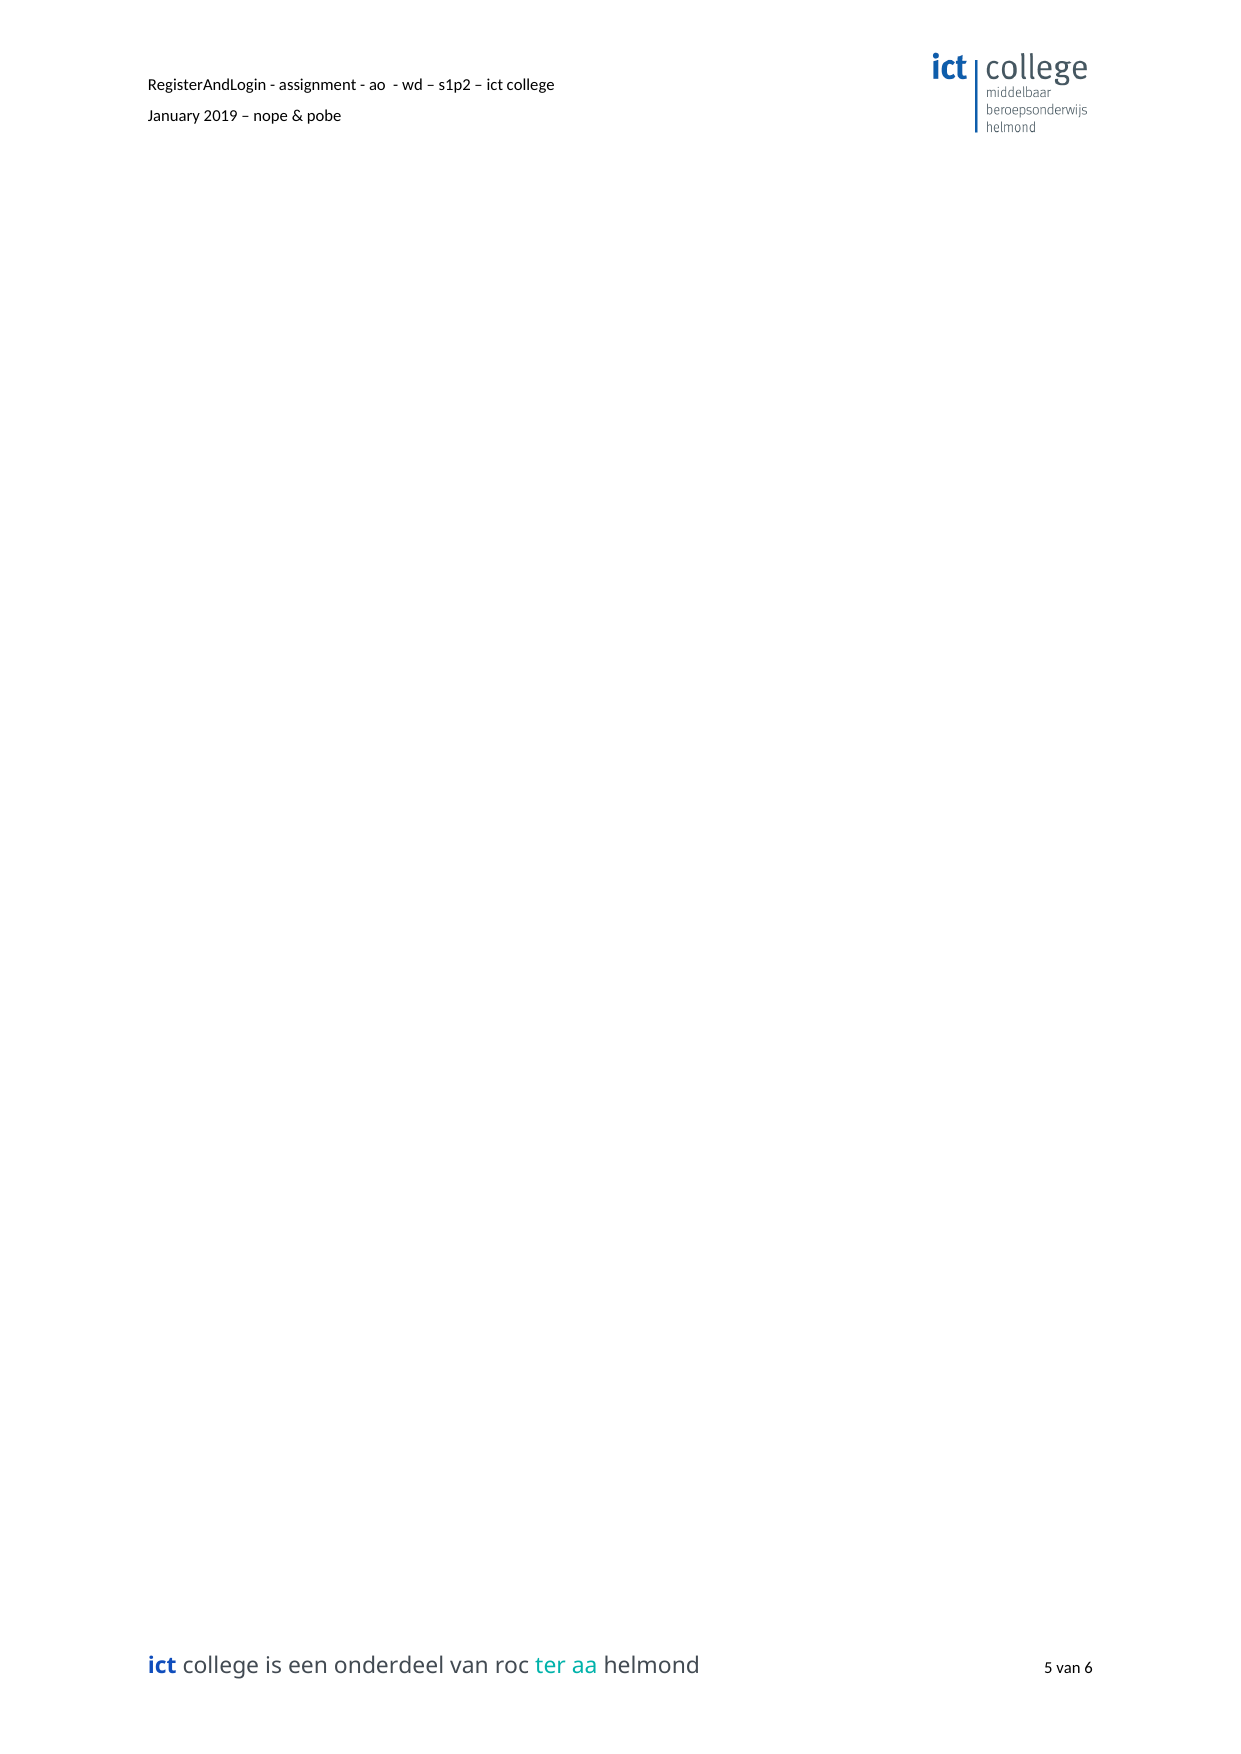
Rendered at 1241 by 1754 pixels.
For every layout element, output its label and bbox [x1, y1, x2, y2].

picture [930, 50, 1091, 137]
